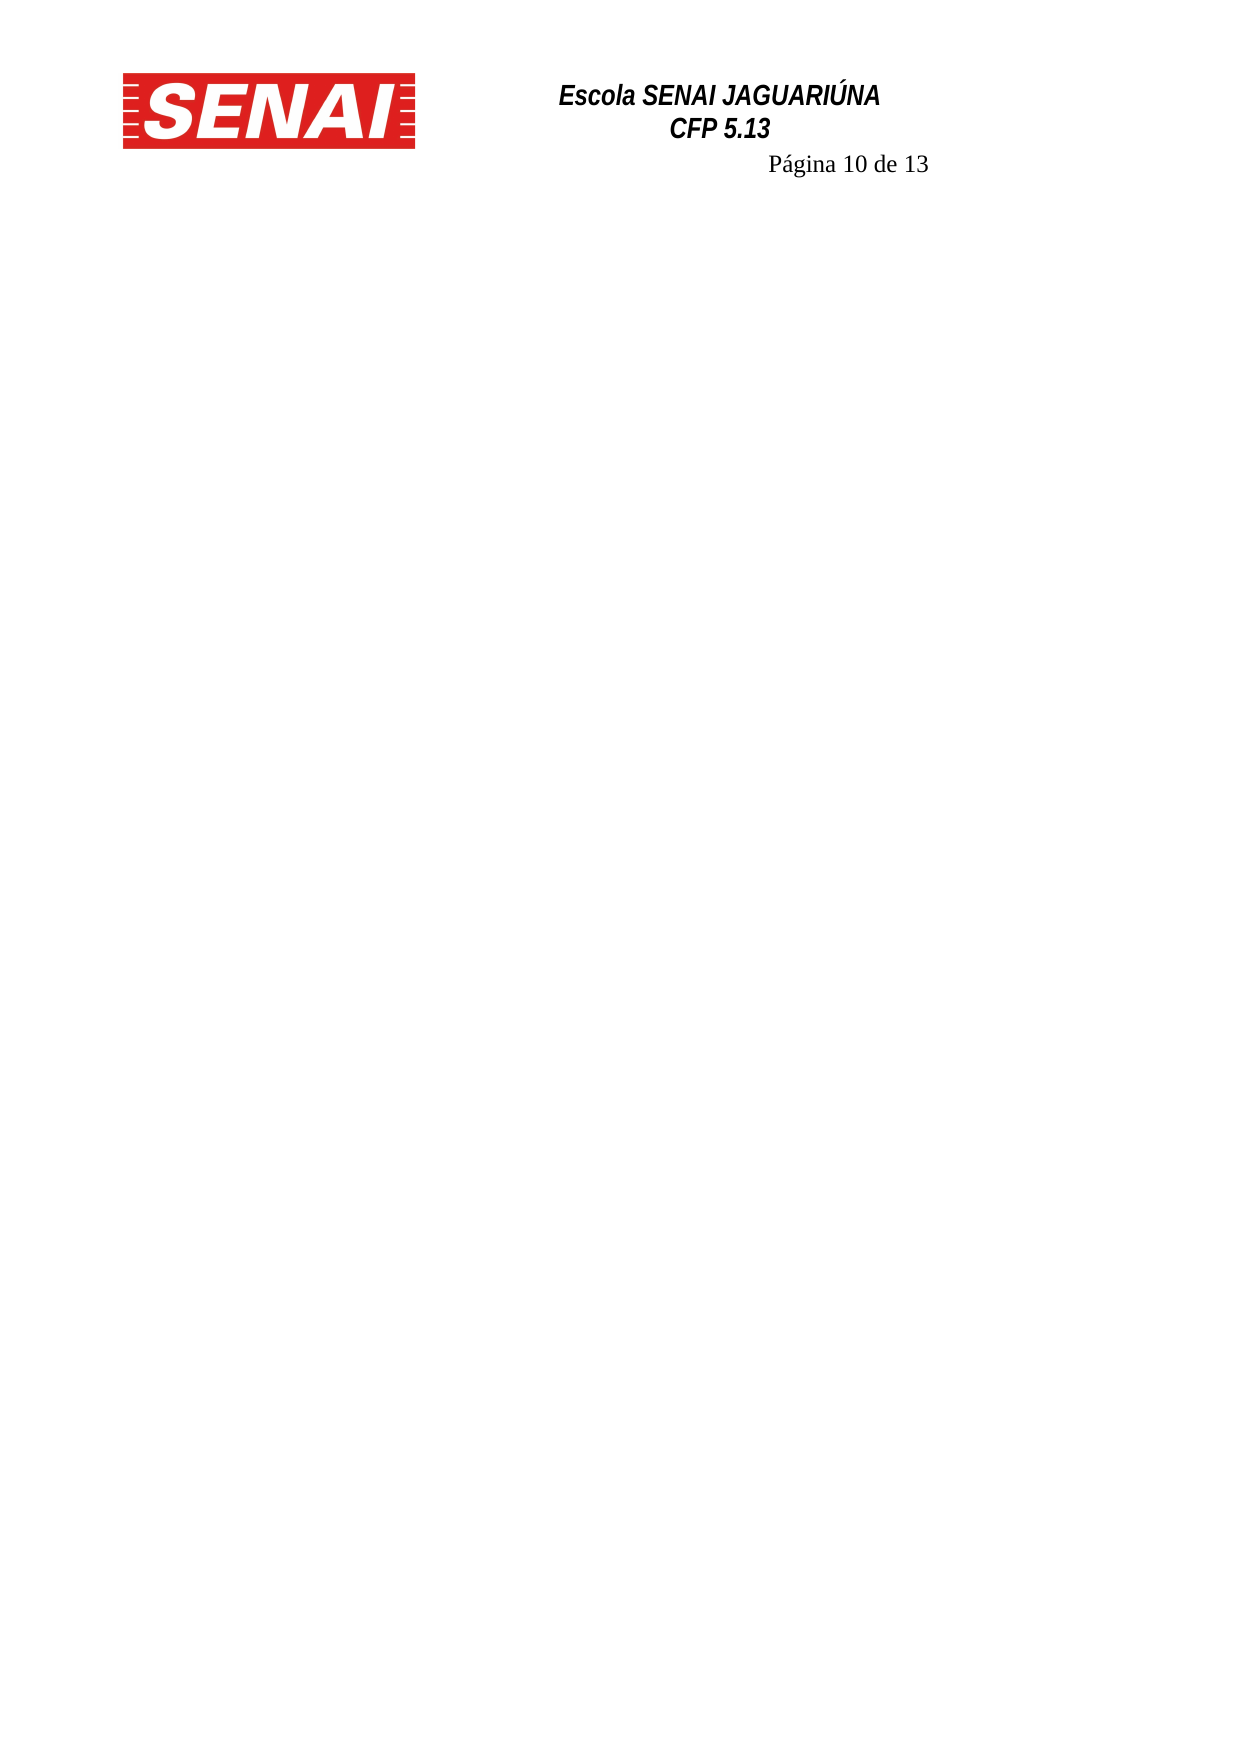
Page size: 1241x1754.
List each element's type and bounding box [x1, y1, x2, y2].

picture [118, 73, 415, 149]
